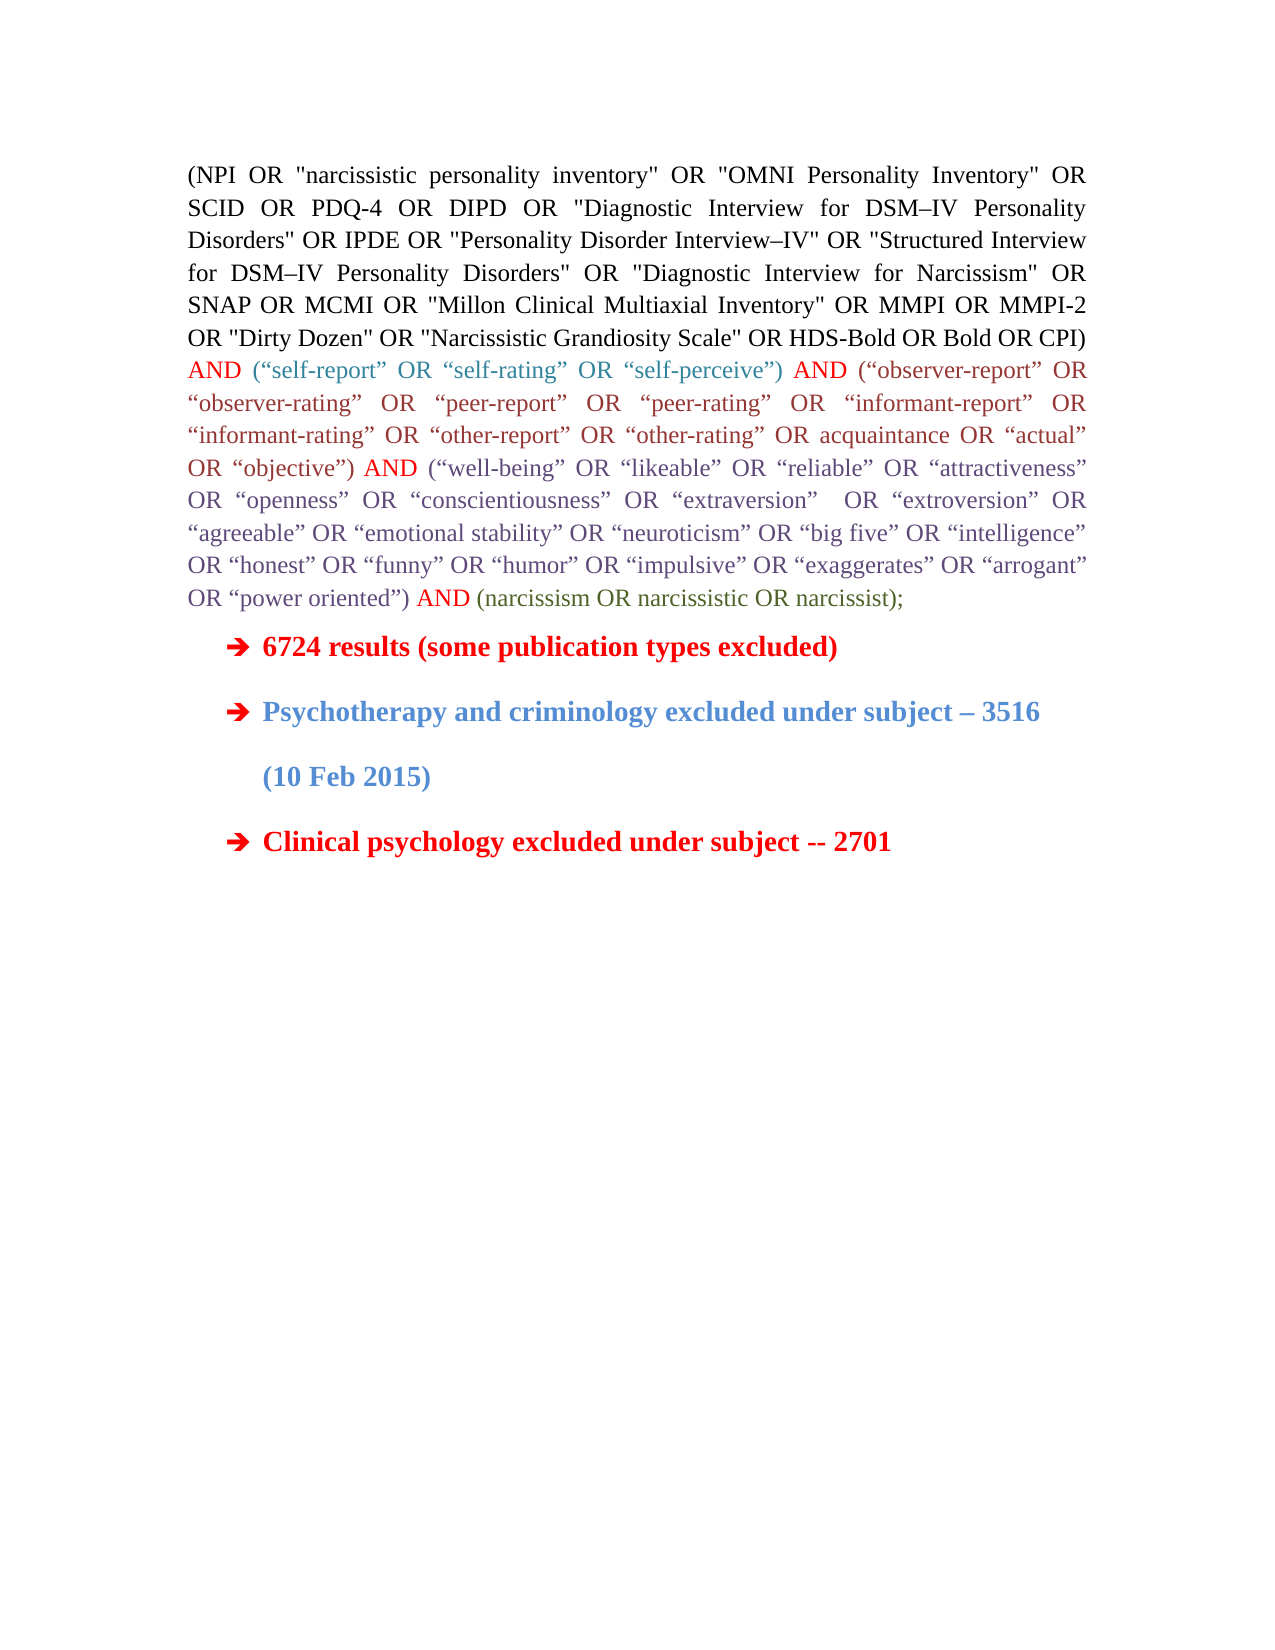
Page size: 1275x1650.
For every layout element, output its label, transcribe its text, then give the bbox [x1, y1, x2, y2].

list (10 Feb 2015) [262, 744, 1087, 809]
list 6724 results (some publication types excluded) [225, 614, 1087, 679]
text (NPI OR "narcissistic personality inventory" OR "OMNI Personality Inventory" OR SCID OR PDQ-4 OR DIPD OR "Diagnostic Interview for DSM–IV Personality Disorders" OR IPDE OR "Personality Disorder Interview–IV" OR "Structured Interview for DSM–IV Personality Disorders" OR "Diagnostic Interview for Narcissism" OR SNAP OR MCMI OR "Millon Clinical Multiaxial Inventory" OR MMPI OR MMPI-2 OR "Dirty Dozen" OR "Narcissistic Grandiosity Scale" OR HDS-Bold OR Bold OR CPI) AND (“self-report” OR “self-rating” OR “self-perceive”) AND (“observer-report” OR “observer-rating” OR “peer-report” OR “peer-rating” OR “informant-report” OR “informant-rating” OR “other-report” OR “other-rating” OR acquaintance OR “actual” OR “objective”) AND (“well-being” OR “likeable” OR “reliable” OR “attractiveness” OR “openness” OR “conscientiousness” OR “extraversion” OR “extroversion” OR “agreeable” OR “emotional stability” OR “neuroticism” OR “big five” OR “intelligence” OR “honest” OR “funny” OR “humor” OR “impulsive” OR “exaggerates” OR “arrogant” OR “power oriented”) AND (narcissism OR narcissistic OR narcissist); [187, 159, 1087, 614]
list Clinical psychology excluded under subject -- 2701 [225, 809, 1087, 874]
list Psychotherapy and criminology excluded under subject – 3516 [225, 679, 1087, 744]
